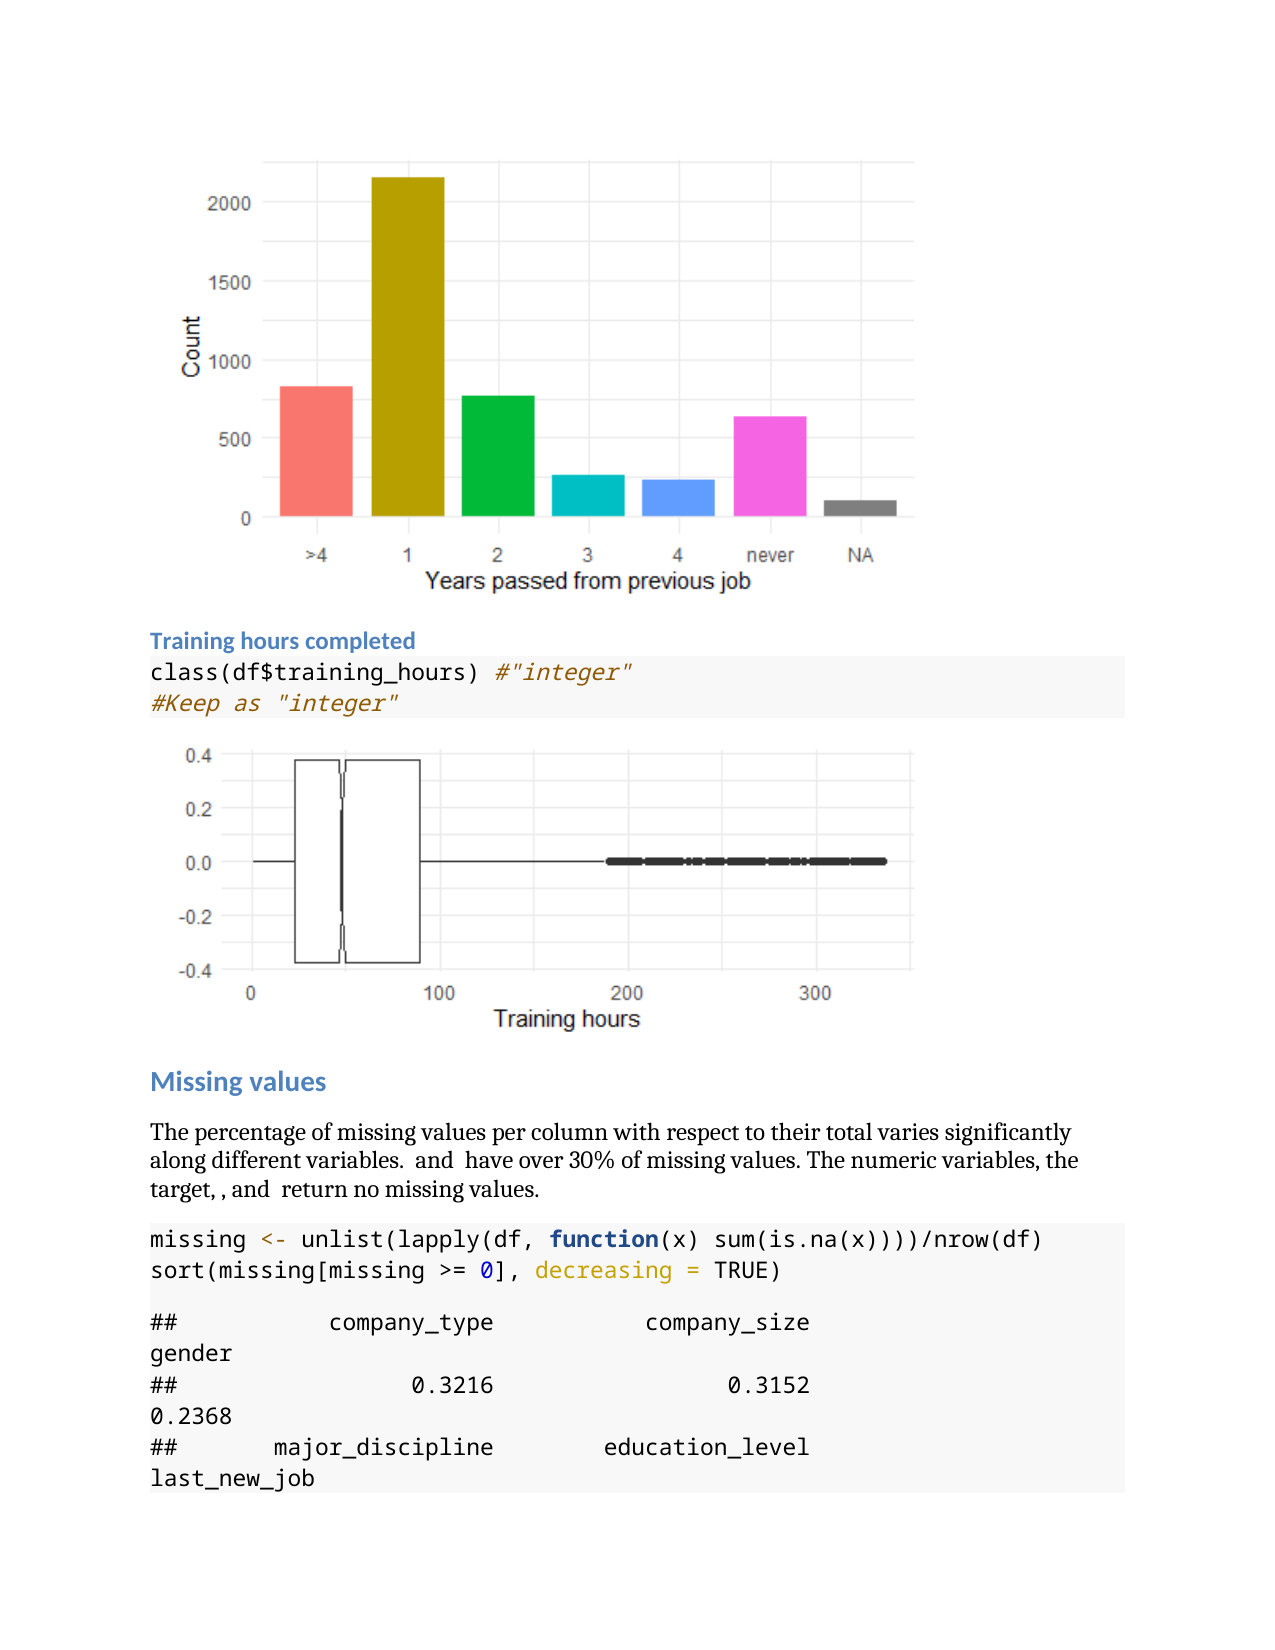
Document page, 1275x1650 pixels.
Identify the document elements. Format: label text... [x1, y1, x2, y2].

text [150, 1306, 1125, 1493]
picture [168, 739, 927, 1043]
subtitle Missing values [150, 1063, 1125, 1099]
text missing <- unlist(lapply(df, function(x) sum(is.na(x))))/nrow(df) sort(missing[missing >= 0], decreasing = TRUE) [782, 1223, 1125, 1285]
picture [168, 150, 927, 605]
text The percentage of missing values per column with respect to their total varies significantly along different variables. and have over 30% of missing values. The numeric variables, the target, , and return no missing values. [150, 1118, 1125, 1204]
subtitle Training hours completed [150, 626, 1125, 656]
text class(df$training_hours) #"integer" #Keep as "integer" [397, 656, 1125, 718]
